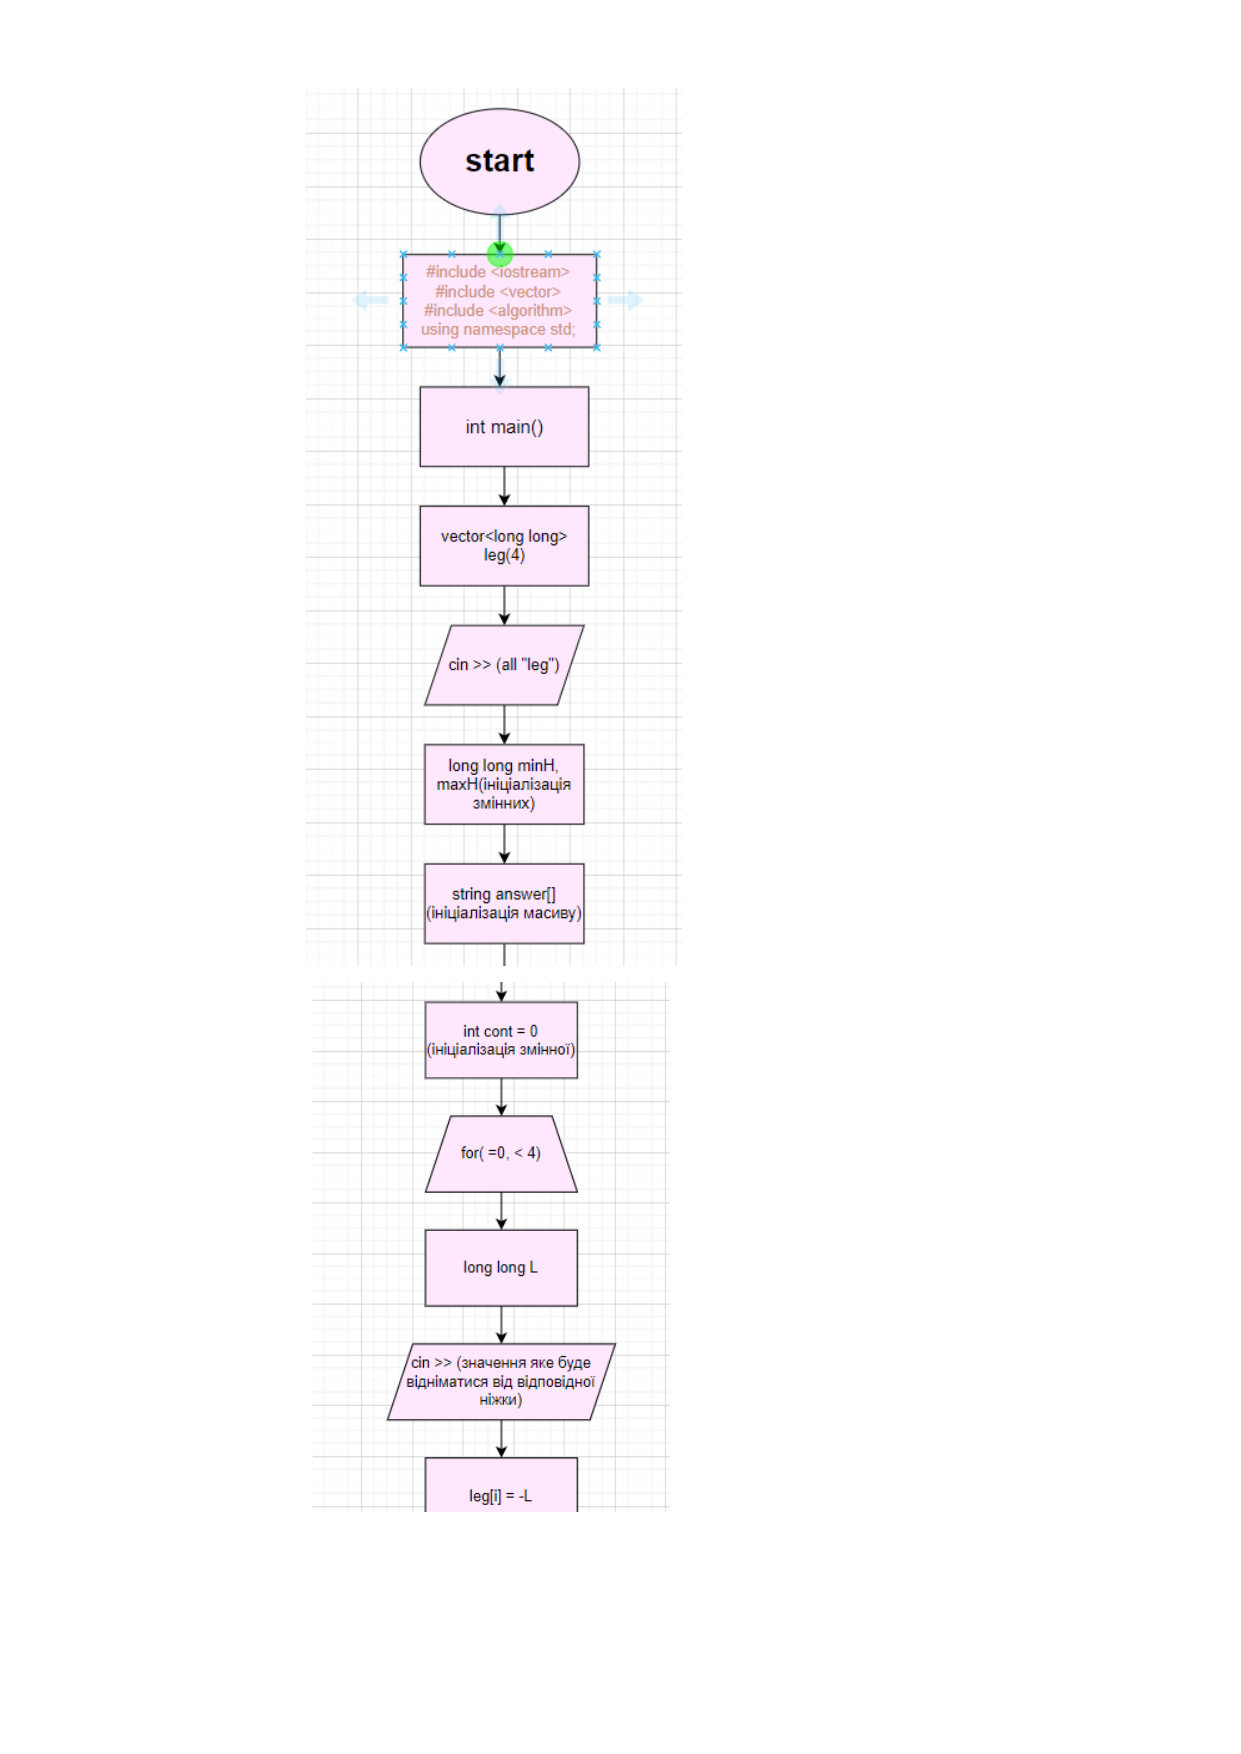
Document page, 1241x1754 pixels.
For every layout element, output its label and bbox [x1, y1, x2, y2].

picture [312, 982, 670, 1512]
picture [306, 88, 683, 966]
